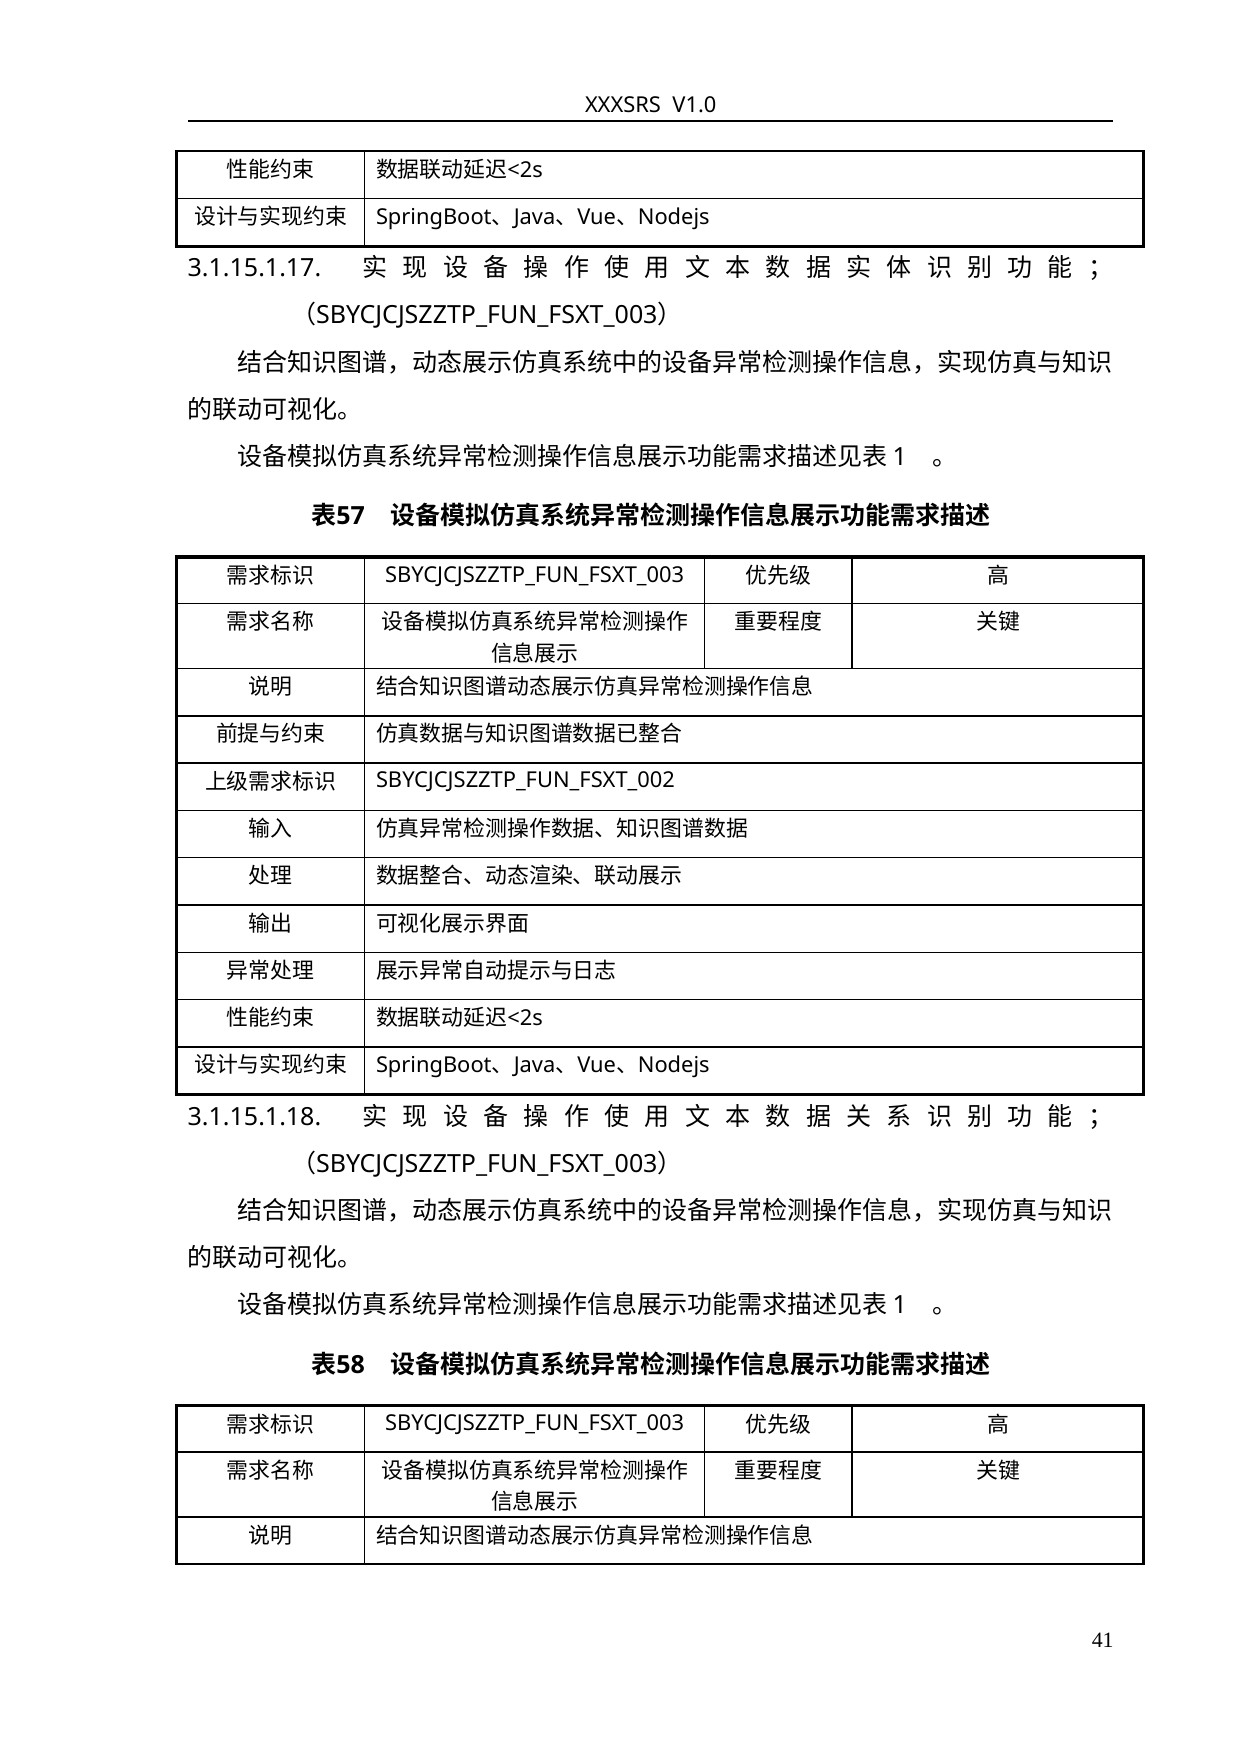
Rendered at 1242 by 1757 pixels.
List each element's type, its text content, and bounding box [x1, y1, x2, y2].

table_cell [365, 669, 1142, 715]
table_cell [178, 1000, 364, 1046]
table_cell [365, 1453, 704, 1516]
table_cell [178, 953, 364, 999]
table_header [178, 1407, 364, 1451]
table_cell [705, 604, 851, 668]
subtitle 实现设备操作使用文本数据关系识别功能；（SBYCJCJSZZTP_FUN_FSXT_003） [187, 1096, 1113, 1180]
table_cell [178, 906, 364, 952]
text 设备模拟仿真系统异常检测操作信息展示功能需求描述见表16 。 [187, 1285, 1113, 1321]
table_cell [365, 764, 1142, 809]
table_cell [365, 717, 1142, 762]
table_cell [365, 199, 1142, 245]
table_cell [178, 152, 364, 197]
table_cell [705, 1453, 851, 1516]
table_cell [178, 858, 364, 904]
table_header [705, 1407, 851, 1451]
text 设备模拟仿真系统异常检测操作信息展示功能需求描述 [187, 1344, 1113, 1381]
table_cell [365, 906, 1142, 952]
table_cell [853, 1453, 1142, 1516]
text 结合知识图谱，动态展示仿真系统中的设备异常检测操作信息，实现仿真与知识的联动可视化。 [187, 342, 1113, 425]
text 设备模拟仿真系统异常检测操作信息展示功能需求描述 [187, 496, 1113, 532]
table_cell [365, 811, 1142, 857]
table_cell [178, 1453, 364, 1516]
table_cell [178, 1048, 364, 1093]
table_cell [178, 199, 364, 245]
text 设备模拟仿真系统异常检测操作信息展示功能需求描述见表16 。 [187, 436, 1113, 472]
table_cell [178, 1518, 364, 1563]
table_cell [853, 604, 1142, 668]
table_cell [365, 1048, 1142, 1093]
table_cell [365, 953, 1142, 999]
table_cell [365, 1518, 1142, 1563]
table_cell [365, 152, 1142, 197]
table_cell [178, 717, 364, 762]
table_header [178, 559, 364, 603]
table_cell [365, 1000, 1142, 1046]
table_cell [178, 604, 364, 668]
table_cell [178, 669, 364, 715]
subtitle 实现设备操作使用文本数据实体识别功能；（SBYCJCJSZZTP_FUN_FSXT_003） [187, 248, 1113, 331]
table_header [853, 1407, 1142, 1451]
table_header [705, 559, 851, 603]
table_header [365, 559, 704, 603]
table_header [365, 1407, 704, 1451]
text 结合知识图谱，动态展示仿真系统中的设备异常检测操作信息，实现仿真与知识的联动可视化。 [187, 1191, 1113, 1274]
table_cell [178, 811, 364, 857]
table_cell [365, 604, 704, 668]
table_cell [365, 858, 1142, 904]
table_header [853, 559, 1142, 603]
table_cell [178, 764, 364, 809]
